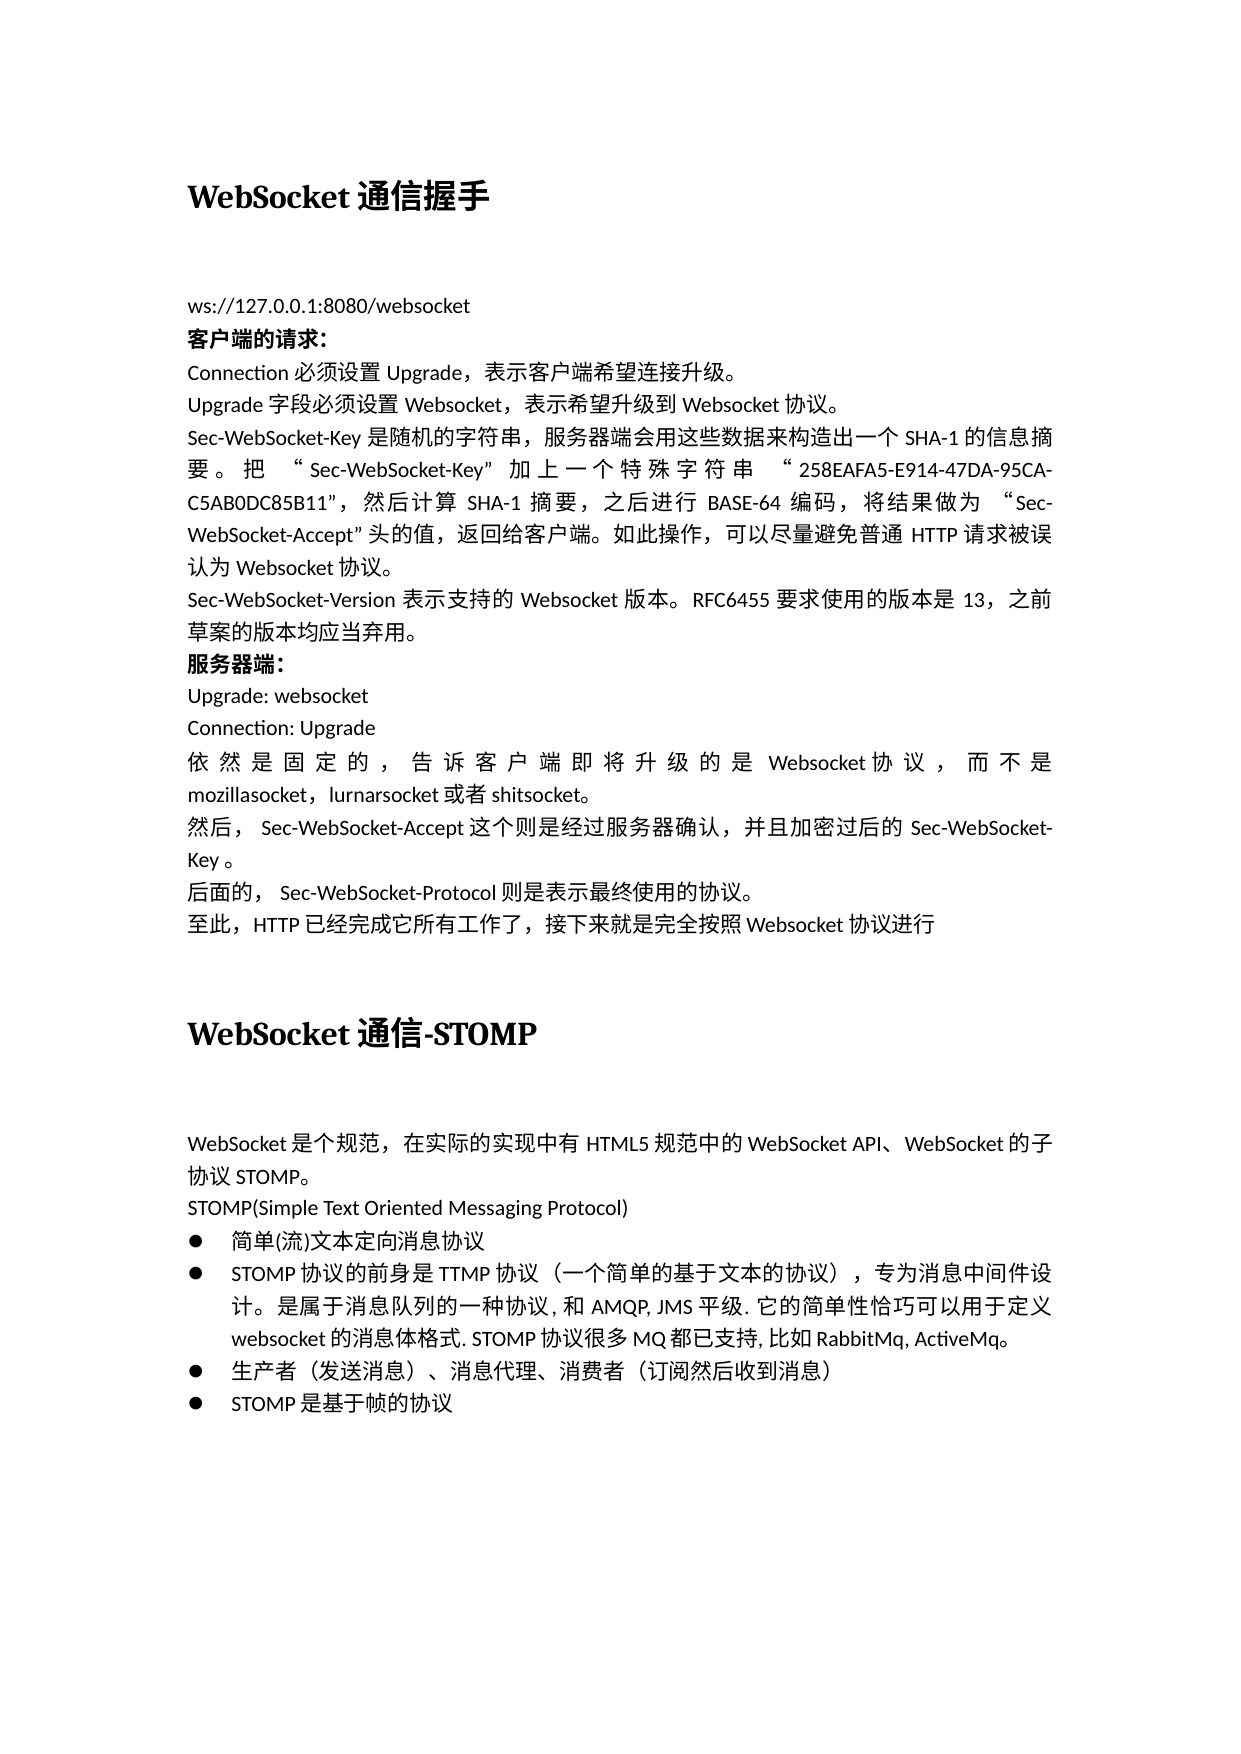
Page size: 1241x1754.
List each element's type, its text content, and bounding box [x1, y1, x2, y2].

text Connection 必须设置 Upgrade，表示客户端希望连接升级。 [187, 354, 1053, 387]
text ws://127.0.0.1:8080/websocket [187, 289, 1053, 322]
text 服务器端： [187, 647, 1053, 679]
text Upgrade 字段必须设置 Websocket，表示希望升级到 Websocket 协议。 [187, 387, 1053, 419]
list 生产者（发送消息）、消息代理、消费者（订阅然后收到消息） [187, 1353, 1053, 1386]
text Connection: Upgrade [187, 712, 1053, 744]
text Sec-WebSocket-Version 表示支持的 Websocket 版本。RFC6455 要求使用的版本是 13，之前草案的版本均应当弃用。 [187, 582, 1053, 647]
list STOMP协议的前身是TTMP协议（一个简单的基于文本的协议），专为消息中间件设计。是属于消息队列的一种协议, 和AMQP, JMS平级. 它的简单性恰巧可以用于定义websocket的消息体格式. STOMP协议很多MQ都已支持, 比如RabbitMq, ActiveMq。 [187, 1256, 1053, 1353]
text WebSocket是个规范，在实际的实现中有HTML5规范中的WebSocket API、WebSocket的子协议STOMP。 [187, 1126, 1053, 1191]
text STOMP(Simple Text Oriented Messaging Protocol) [187, 1191, 1053, 1223]
text 依然是固定的，告诉客户端即将升级的是 Websocket 协议，而不是mozillasocket，lurnarsocket或者shitsocket。 [187, 744, 1053, 809]
text Sec-WebSocket-Key 是随机的字符串，服务器端会用这些数据来构造出一个 SHA-1 的信息摘要。把 “Sec-WebSocket-Key” 加上一个特殊字符串 “258EAFA5-E914-47DA-95CA-C5AB0DC85B11”，然后计算 SHA-1 摘要，之后进行 BASE-64 编码，将结果做为 “Sec-WebSocket-Accept” 头的值，返回给客户端。如此操作，可以尽量避免普通 HTTP 请求被误认为 Websocket 协议。 [187, 419, 1053, 582]
subtitle WebSocket通信握手 [187, 162, 1053, 227]
subtitle WebSocket通信-STOMP [187, 999, 1053, 1064]
text Upgrade: websocket [187, 679, 1053, 712]
text 至此，HTTP已经完成它所有工作了，接下来就是完全按照Websocket协议进行 [187, 907, 1053, 939]
list STOMP是基于帧的协议 [187, 1386, 1053, 1418]
text 后面的， Sec-WebSocket-Protocol 则是表示最终使用的协议。 [187, 874, 1053, 907]
text 客户端的请求： [187, 322, 1053, 354]
text 然后， Sec-WebSocket-Accept 这个则是经过服务器确认，并且加密过后的 Sec-WebSocket-Key 。 [187, 809, 1053, 874]
list 简单(流)文本定向消息协议 [187, 1223, 1053, 1256]
